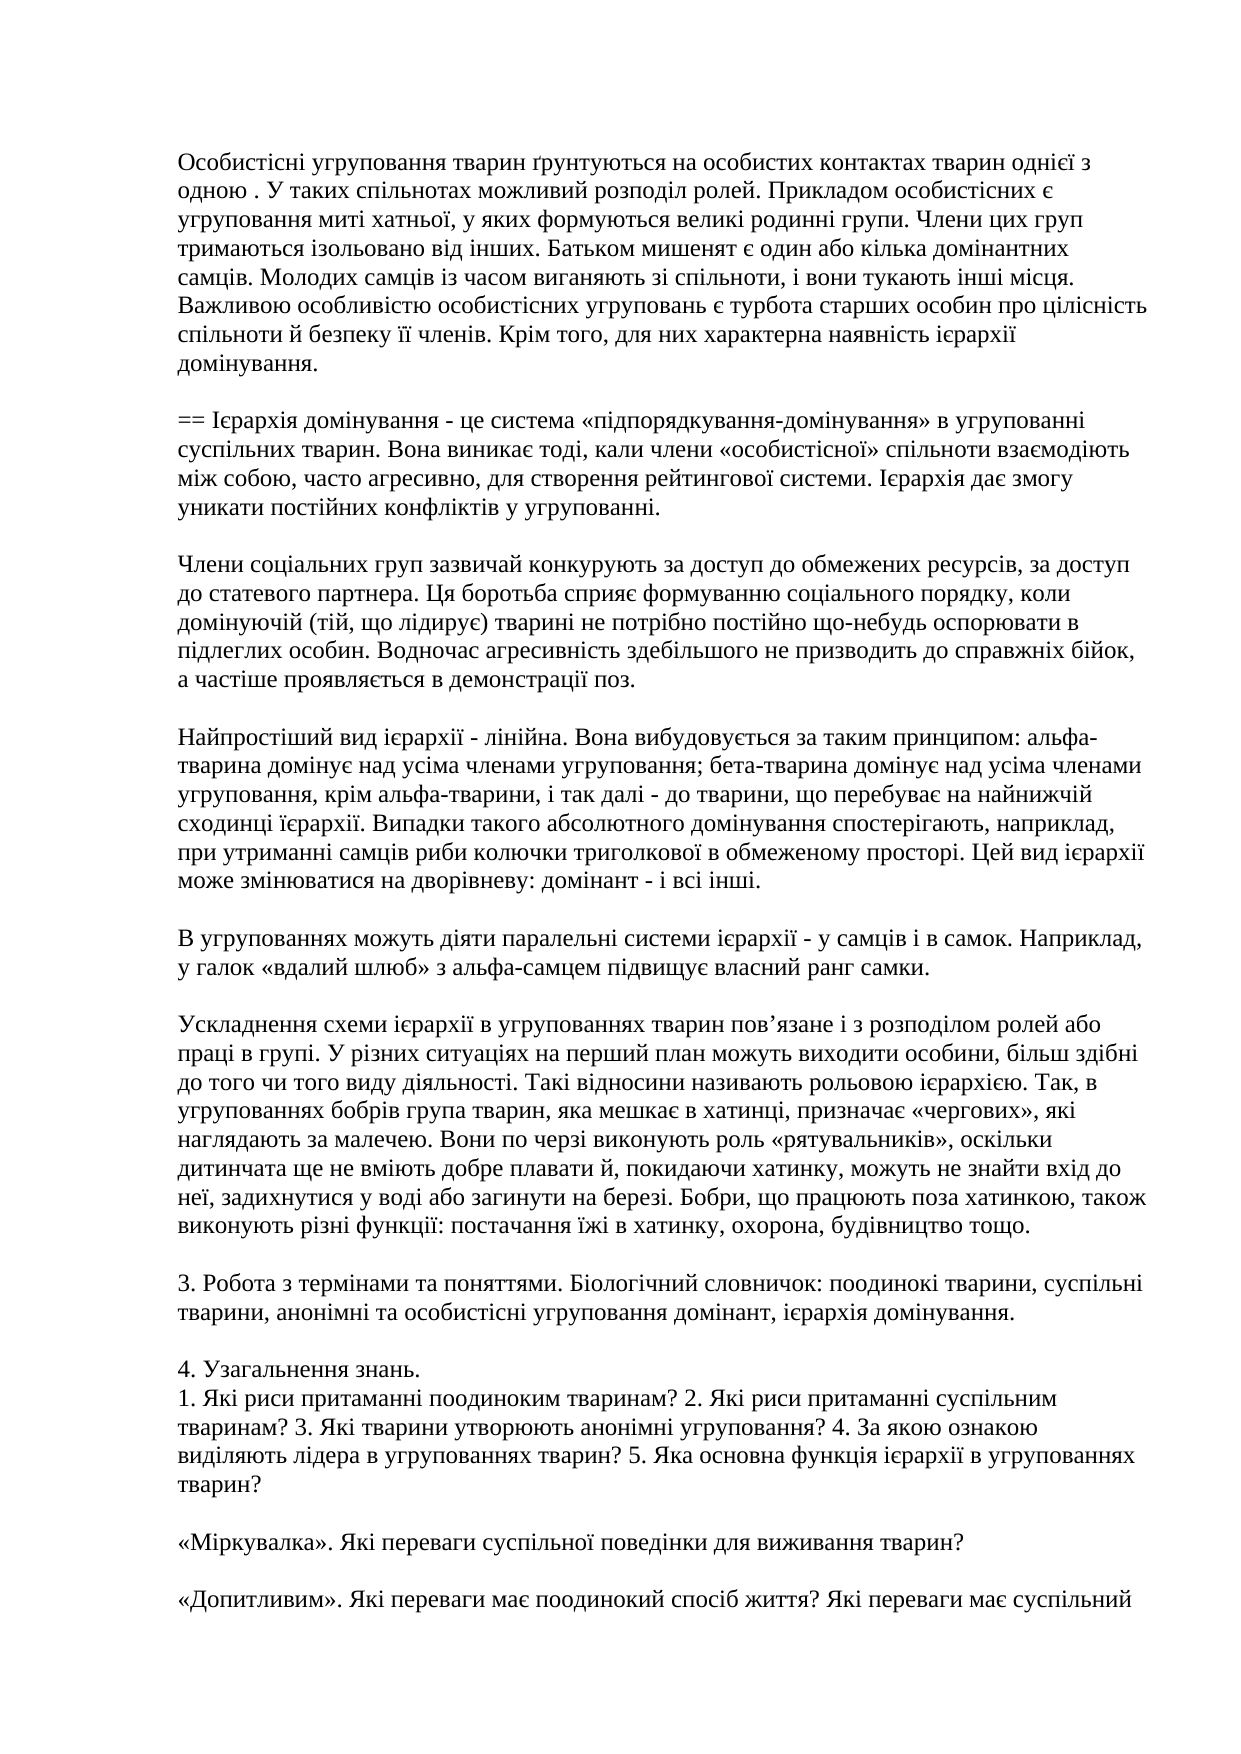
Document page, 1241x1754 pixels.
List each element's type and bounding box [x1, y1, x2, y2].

text [177, 118, 1152, 1613]
